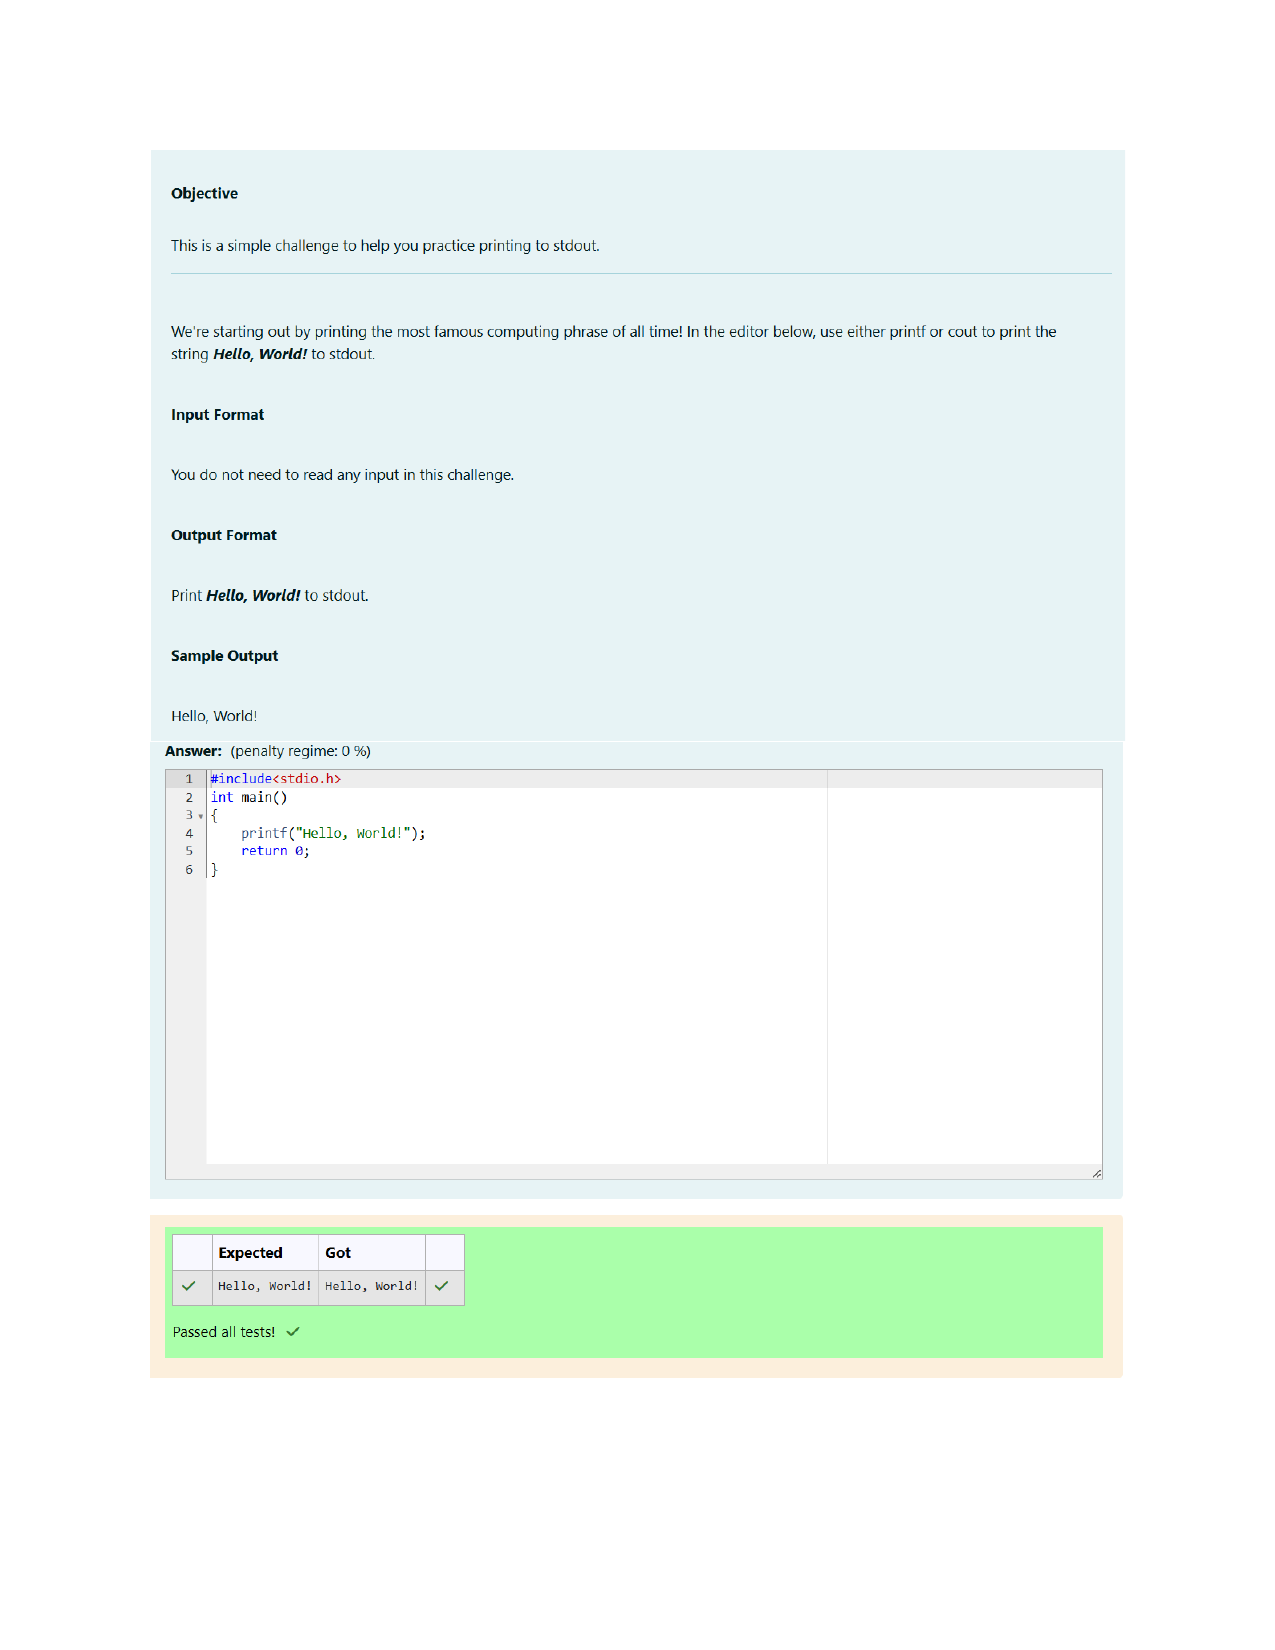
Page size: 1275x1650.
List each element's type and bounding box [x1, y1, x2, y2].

picture [150, 742, 1125, 1388]
picture [150, 150, 1125, 741]
